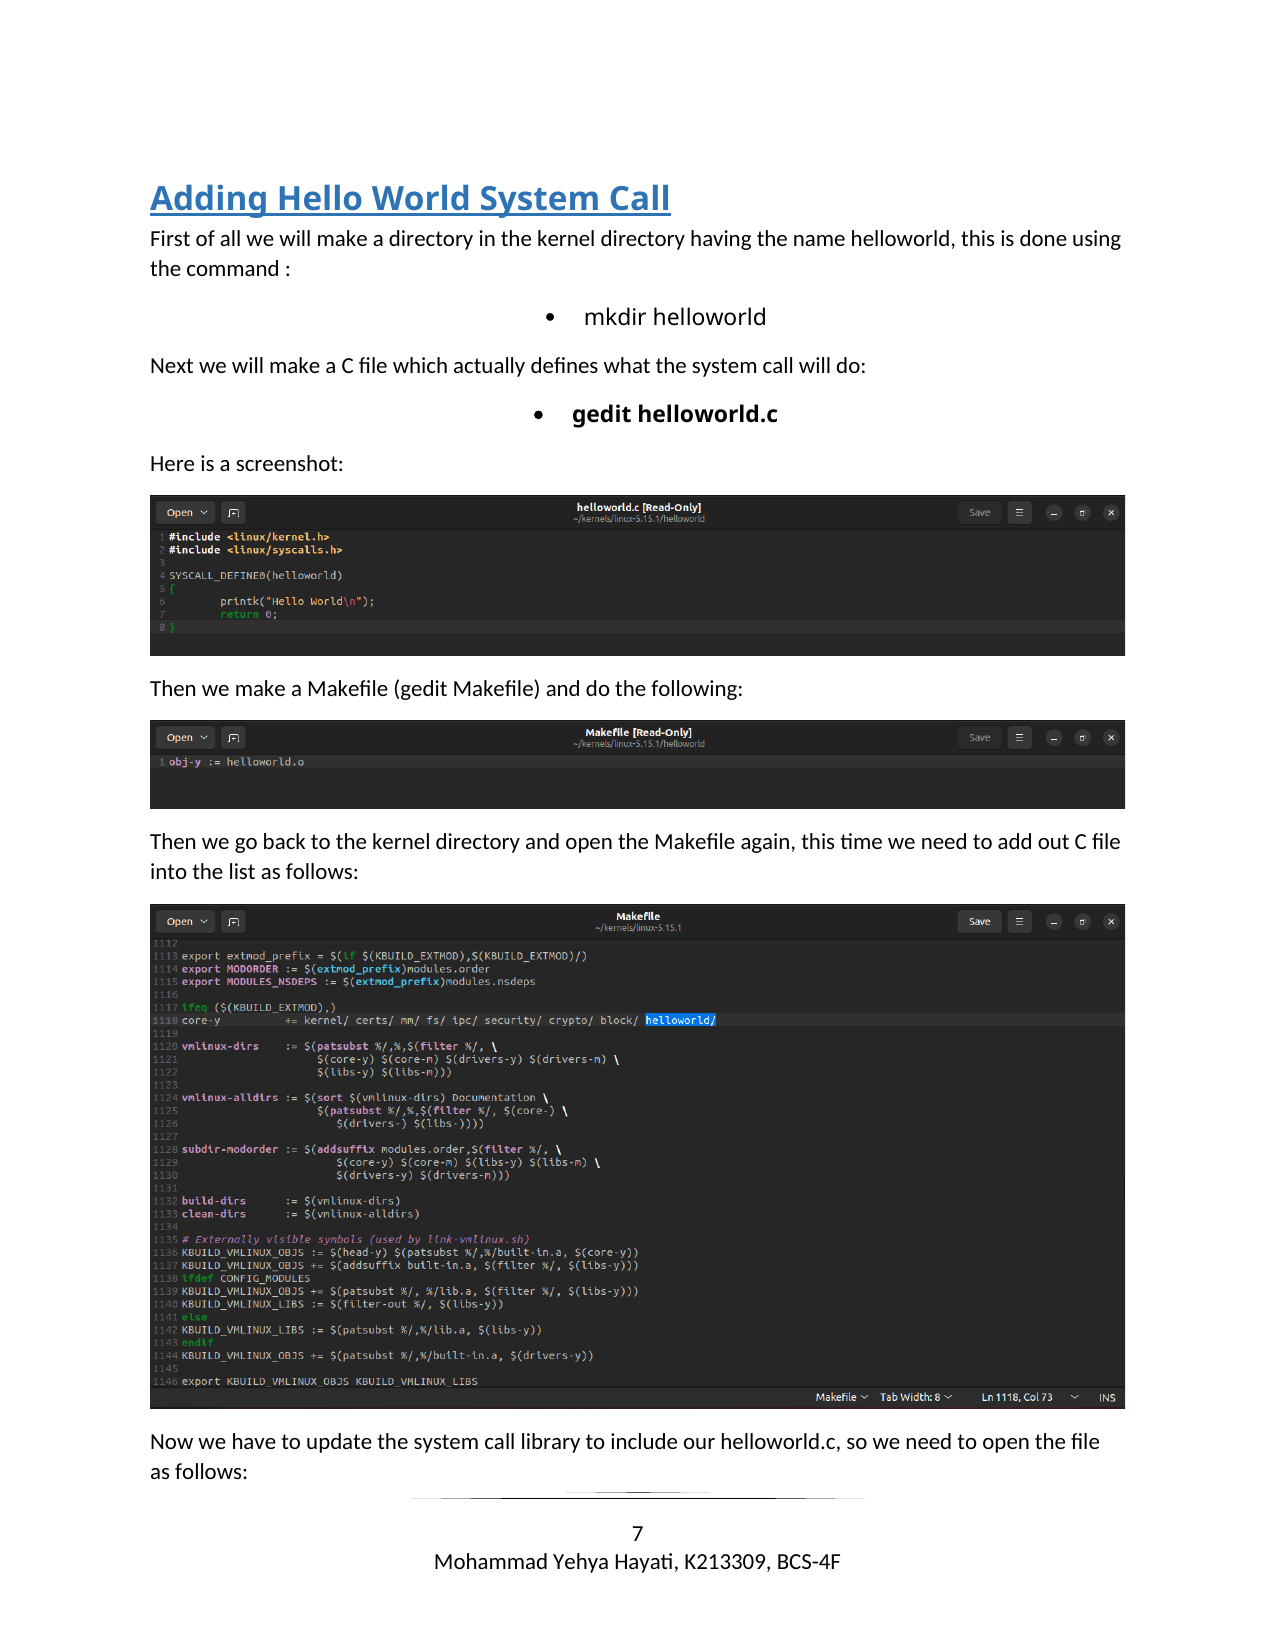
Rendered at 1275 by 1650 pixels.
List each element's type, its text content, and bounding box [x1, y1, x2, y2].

text Next we will make a C file which actually defines what the system call will do: [150, 351, 1125, 379]
text Here is a screenshot: [150, 449, 1125, 477]
subtitle Adding Hello World System Call [150, 175, 1125, 220]
text Then we make a Makefile (gedit Makefile) and do the following: [150, 674, 1125, 702]
text Now we have to update the system call library to include our helloworld.c, so we need to open the file as follows: [150, 1427, 1125, 1485]
text First of all we will make a directory in the kernel directory having the name helloworld, this is done using the command : [150, 224, 1125, 282]
list mkdir helloworld [187, 301, 1125, 332]
picture [150, 904, 1125, 1409]
picture [150, 720, 1125, 809]
picture [150, 495, 1125, 656]
list gedit helloworld.c [187, 398, 1125, 429]
text Then we go back to the kernel directory and open the Makefile again, this time we need to add out C file into the list as follows: [150, 827, 1125, 885]
